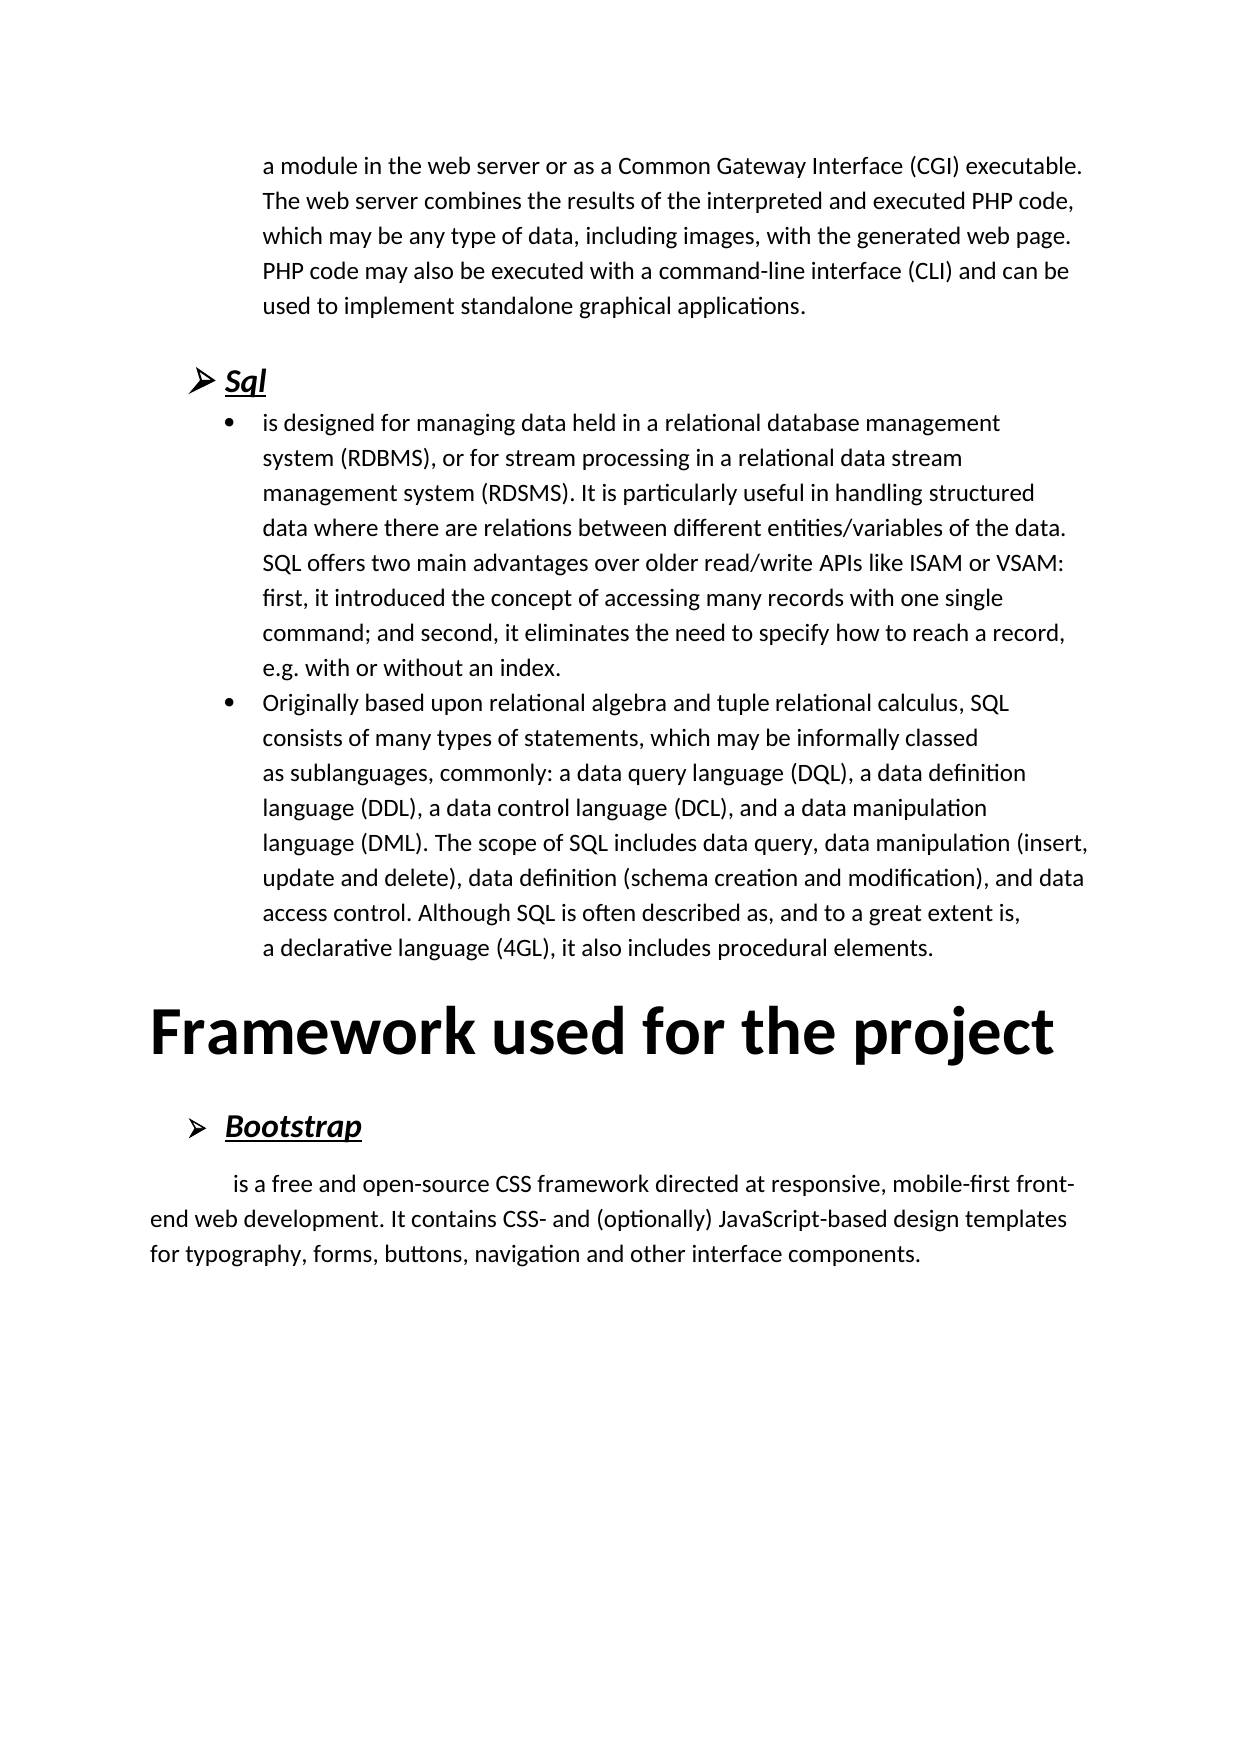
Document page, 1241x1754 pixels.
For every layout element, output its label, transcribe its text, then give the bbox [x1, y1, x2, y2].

list Sql [187, 360, 1090, 401]
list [225, 150, 1090, 321]
list Bootstrap [187, 1105, 1090, 1146]
text Framework used for the project [150, 988, 1090, 1072]
list is designed for managing data held in a relational database management system (RDBMS), or for stream processing in a relational data stream management system (RDSMS). It is particularly useful in handling structured data where there are relations between different entities/variables of the data. SQL offers two main advantages over older read/write APIs like ISAM or VSAM: first, it introduced the concept of accessing many records with one single command; and second, it eliminates the need to specify how to reach a record, e.g. with or without an index. [225, 407, 1090, 682]
text is a free and open-source CSS framework directed at responsive, mobile-first front-end web development. It contains CSS- and (optionally) JavaScript-based design templates for typography, forms, buttons, navigation and other interface components. [150, 1166, 1090, 1268]
list Originally based upon relational algebra and tuple relational calculus, SQL consists of many types of statements, which may be informally classed as sublanguages, commonly: a data query language (DQL), a data definition language (DDL), a data control language (DCL), and a data manipulation language (DML). The scope of SQL includes data query, data manipulation (insert, update and delete), data definition (schema creation and modification), and data access control. Although SQL is often described as, and to a great extent is, a declarative language (4GL), it also includes procedural elements. [225, 687, 1090, 962]
